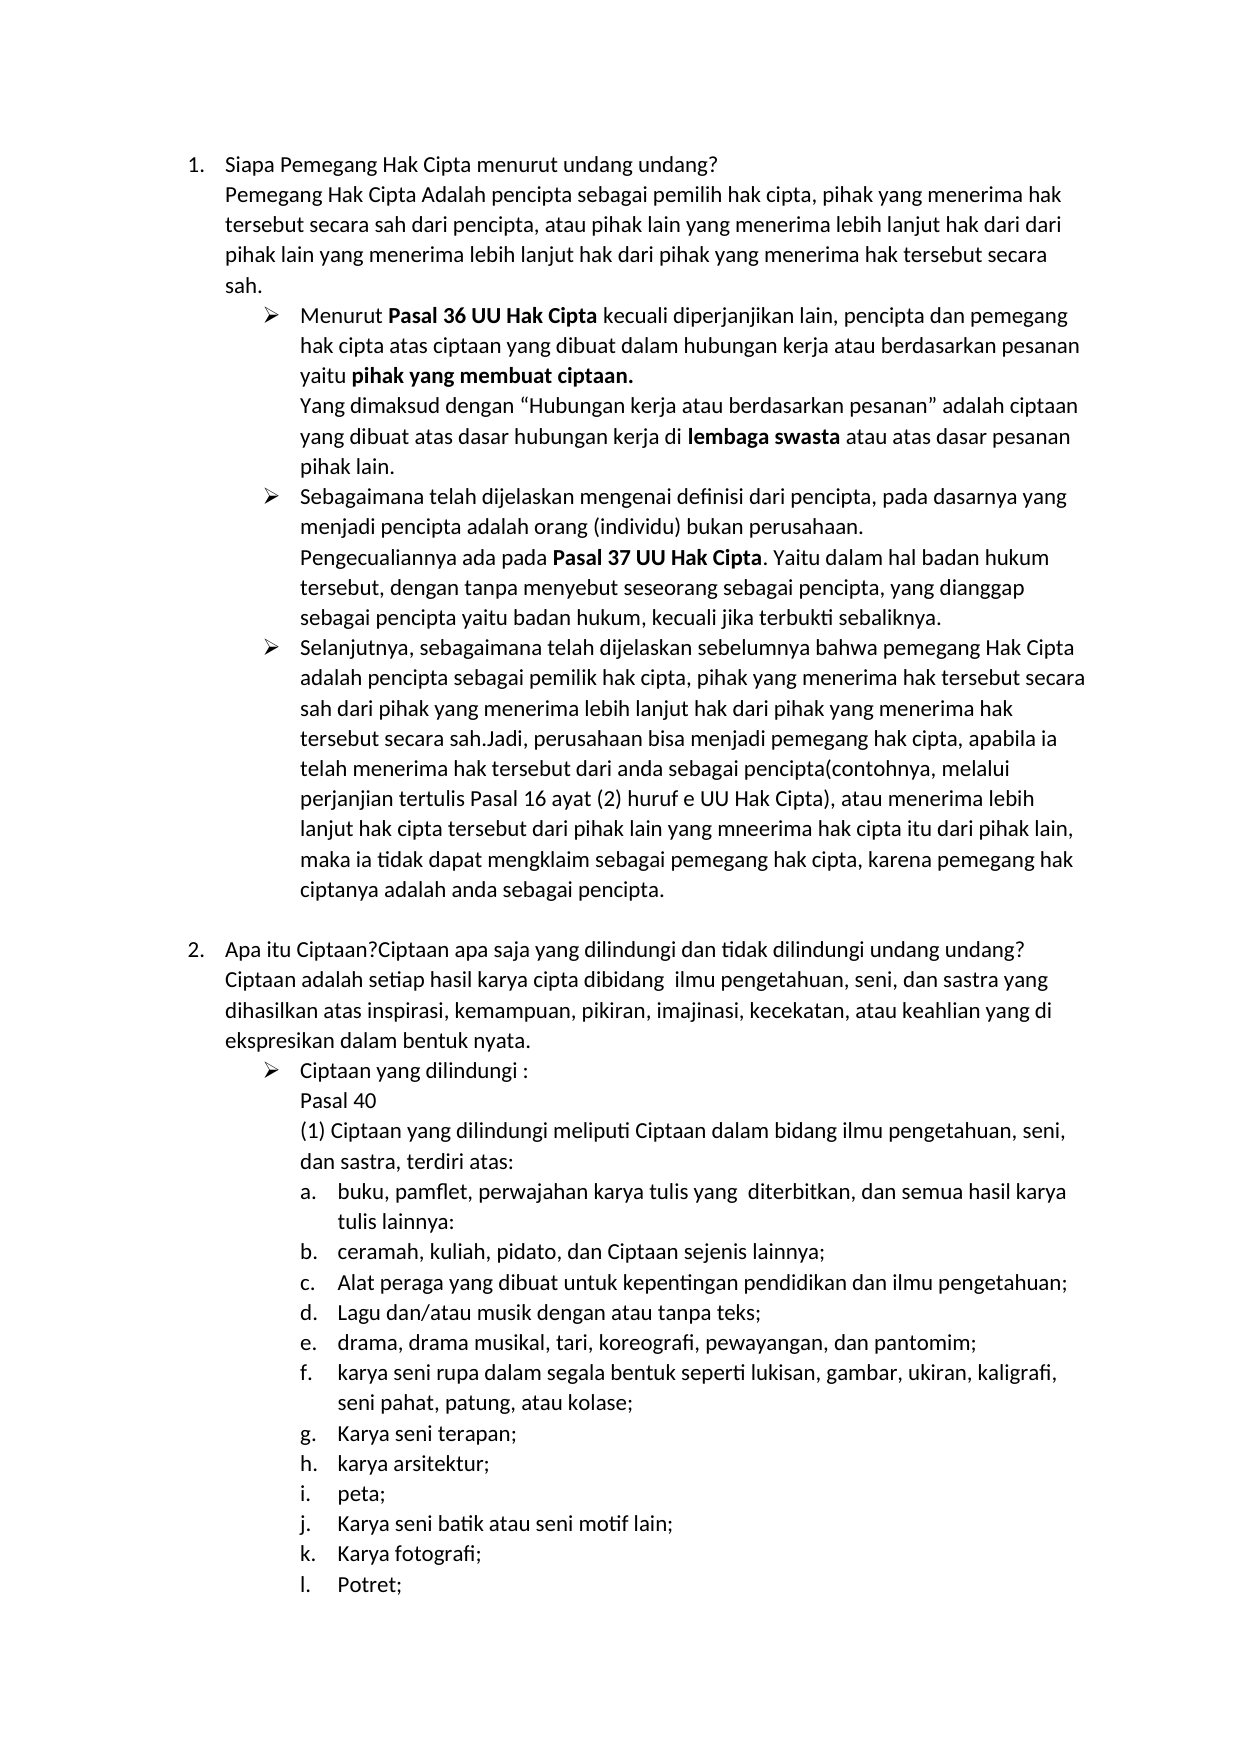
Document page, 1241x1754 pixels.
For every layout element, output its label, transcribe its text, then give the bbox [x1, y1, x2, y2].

list Pemegang Hak Cipta Adalah pencipta sebagai pemilih hak cipta, pihak yang menerima hak tersebut secara sah dari pencipta, atau pihak lain yang menerima lebih lanjut hak dari dari pihak lain yang menerima lebih lanjut hak dari pihak yang menerima hak tersebut secara sah. [225, 180, 1090, 299]
list drama, drama musikal, tari, koreografi, pewayangan, dan pantomim; [300, 1328, 1090, 1356]
list Pasal 40 [300, 1086, 1090, 1114]
list karya seni rupa dalam segala bentuk seperti lukisan, gambar, ukiran, kaligrafi, seni pahat, patung, atau kolase; [300, 1358, 1090, 1417]
list Menurut Pasal 36 UU Hak Cipta kecuali diperjanjikan lain, pencipta dan pemegang hak cipta atas ciptaan yang dibuat dalam hubungan kerja atau berdasarkan pesanan yaitu pihak yang membuat ciptaan. [262, 301, 1090, 389]
list (1) Ciptaan yang dilindungi meliputi Ciptaan dalam bidang ilmu pengetahuan, seni, dan sastra, terdiri atas: [300, 1117, 1090, 1175]
list Karya seni terapan; [300, 1419, 1090, 1447]
list Siapa Pemegang Hak Cipta menurut undang undang? [187, 150, 1090, 178]
list Pengecualiannya ada pada Pasal 37 UU Hak Cipta. Yaitu dalam hal badan hukum tersebut, dengan tanpa menyebut seseorang sebagai pencipta, yang dianggap sebagai pencipta yaitu badan hukum, kecuali jika terbukti sebaliknya. [300, 543, 1090, 631]
list Alat peraga yang dibuat untuk kepentingan pendidikan dan ilmu pengetahuan; [300, 1268, 1090, 1296]
list Ciptaan adalah setiap hasil karya cipta dibidang ilmu pengetahuan, seni, dan sastra yang dihasilkan atas inspirasi, kemampuan, pikiran, imajinasi, kecekatan, atau keahlian yang di ekspresikan dalam bentuk nyata. [225, 966, 1090, 1054]
list peta; [300, 1479, 1090, 1507]
list Lagu dan/atau musik dengan atau tanpa teks; [300, 1298, 1090, 1326]
list Selanjutnya, sebagaimana telah dijelaskan sebelumnya bahwa pemegang Hak Cipta adalah pencipta sebagai pemilik hak cipta, pihak yang menerima hak tersebut secara sah dari pihak yang menerima lebih lanjut hak dari pihak yang menerima hak tersebut secara sah.Jadi, perusahaan bisa menjadi pemegang hak cipta, apabila ia telah menerima hak tersebut dari anda sebagai pencipta(contohnya, melalui perjanjian tertulis Pasal 16 ayat (2) huruf e UU Hak Cipta), atau menerima lebih lanjut hak cipta tersebut dari pihak lain yang mneerima hak cipta itu dari pihak lain, maka ia tidak dapat mengklaim sebagai pemegang hak cipta, karena pemegang hak ciptanya adalah anda sebagai pencipta. [262, 633, 1090, 903]
list buku, pamflet, perwajahan karya tulis yang diterbitkan, dan semua hasil karya tulis lainnya: [300, 1177, 1090, 1235]
list Karya fotografi; [300, 1539, 1090, 1568]
list Yang dimaksud dengan “Hubungan kerja atau berdasarkan pesanan” adalah ciptaan yang dibuat atas dasar hubungan kerja di lembaga swasta atau atas dasar pesanan pihak lain. [300, 392, 1090, 480]
list Potret; [300, 1570, 1090, 1598]
list karya arsitektur; [300, 1449, 1090, 1477]
list Apa itu Ciptaan?Ciptaan apa saja yang dilindungi dan tidak dilindungi undang undang? [187, 935, 1090, 963]
list Sebagaimana telah dijelaskan mengenai definisi dari pencipta, pada dasarnya yang menjadi pencipta adalah orang (individu) bukan perusahaan. [262, 482, 1090, 541]
list Karya seni batik atau seni motif lain; [300, 1509, 1090, 1537]
list Ciptaan yang dilindungi : [262, 1056, 1090, 1084]
list ceramah, kuliah, pidato, dan Ciptaan sejenis lainnya; [300, 1237, 1090, 1266]
